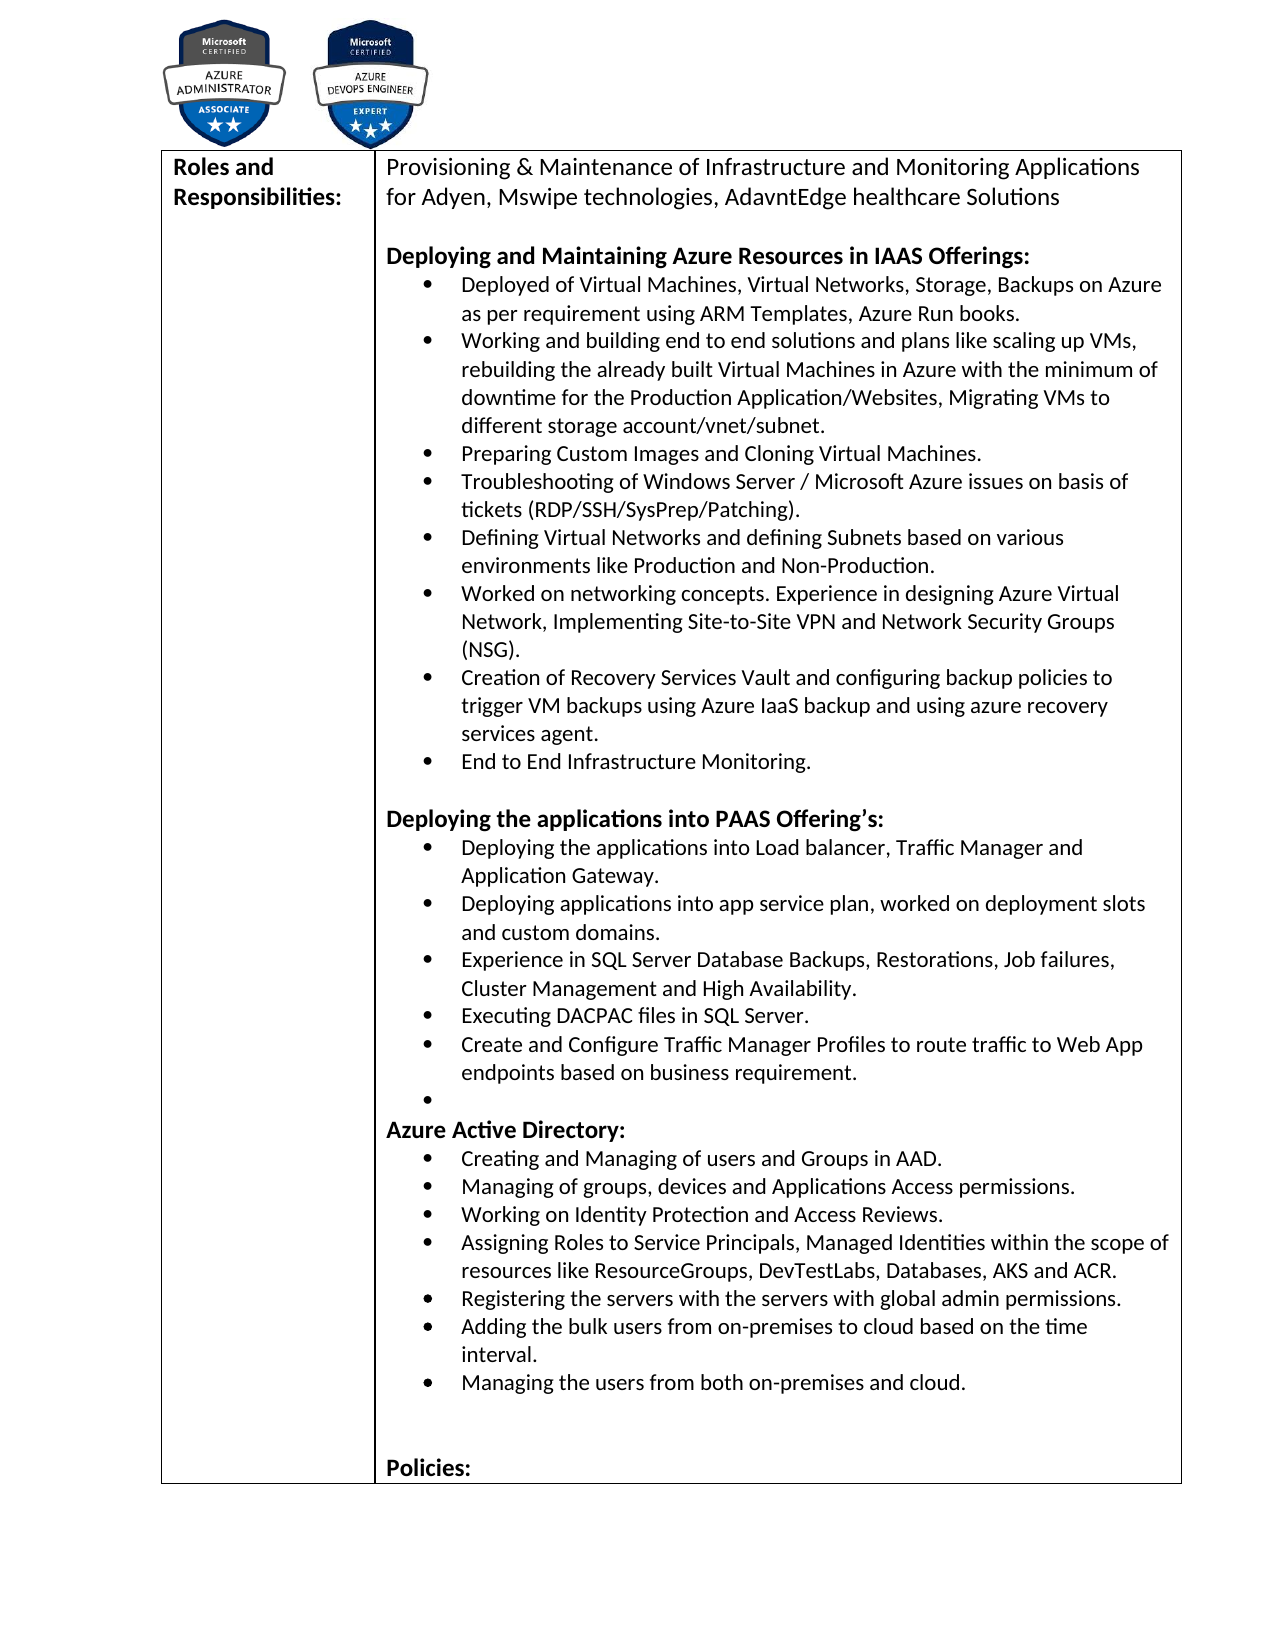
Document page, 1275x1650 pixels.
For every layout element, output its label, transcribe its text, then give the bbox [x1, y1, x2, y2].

picture [159, 18, 461, 150]
table_header Roles and Responsibilities: [162, 151, 374, 1483]
